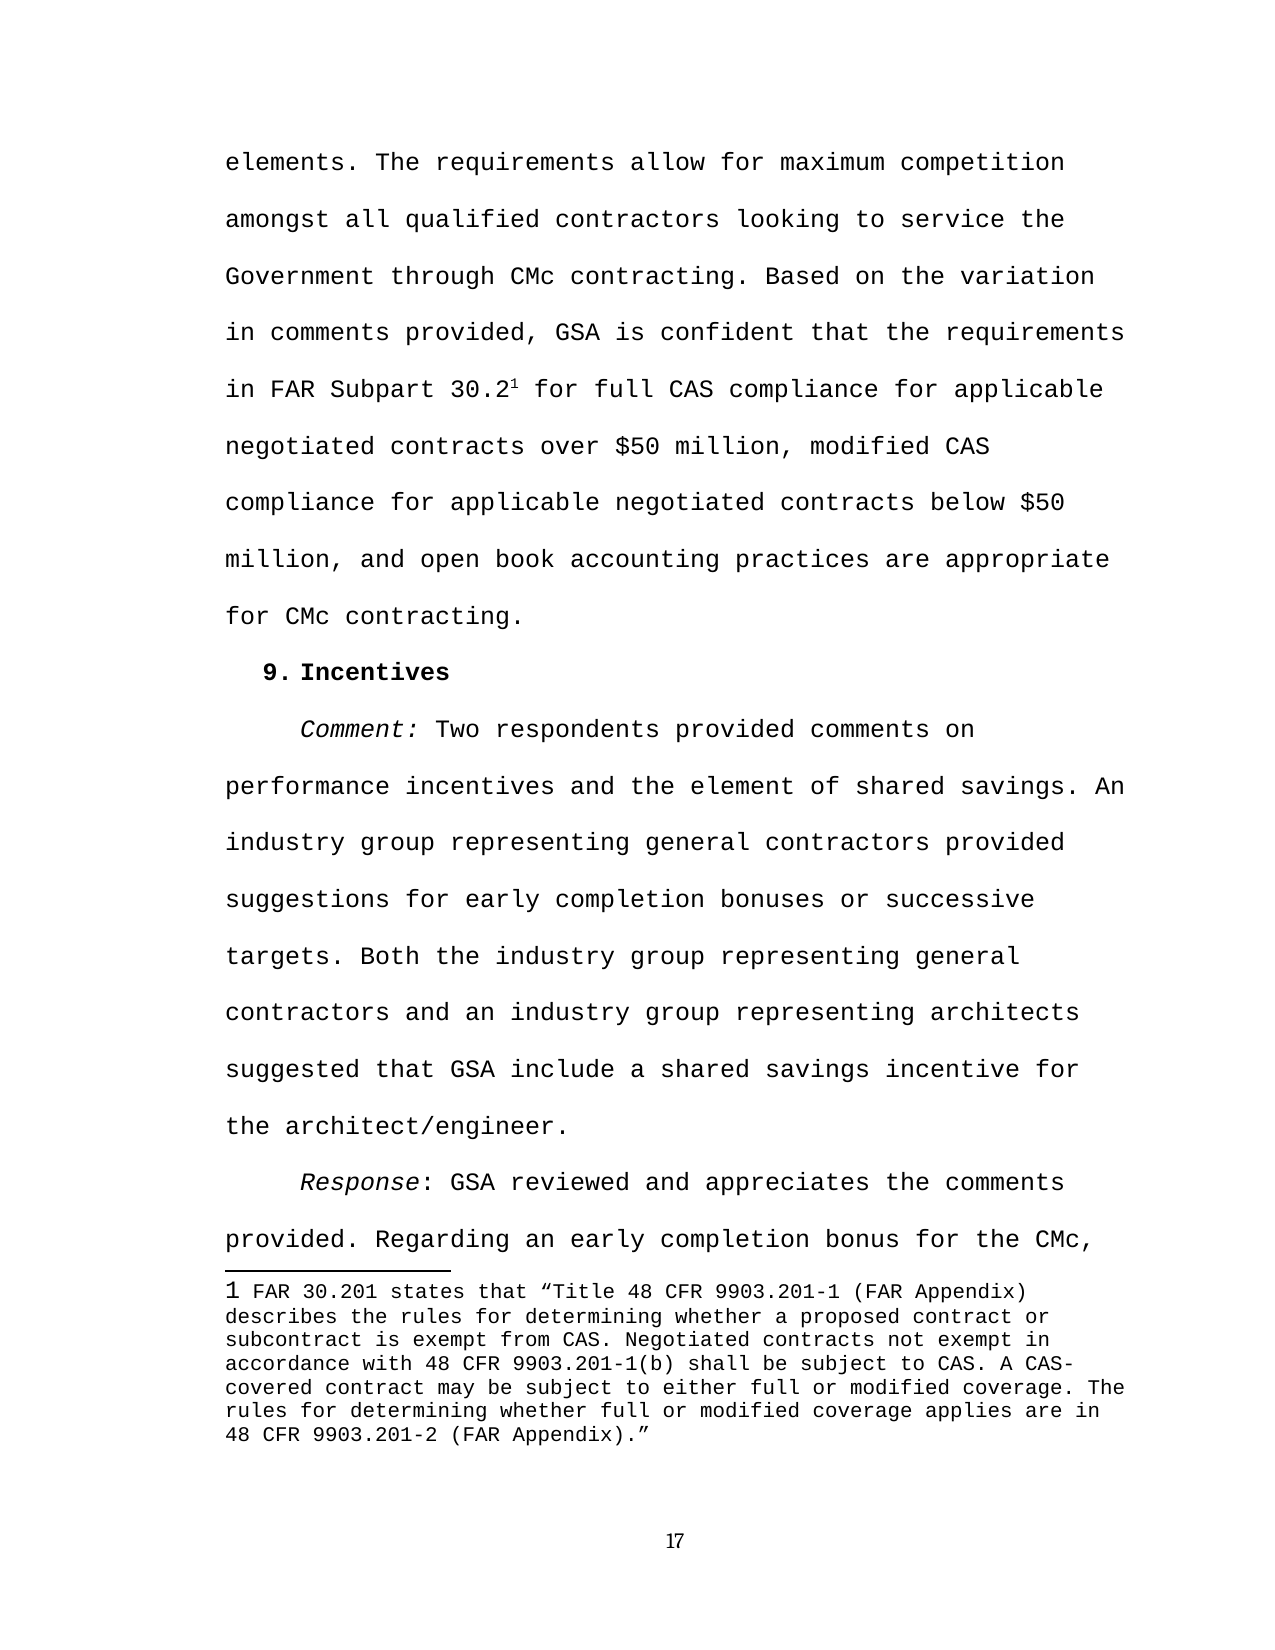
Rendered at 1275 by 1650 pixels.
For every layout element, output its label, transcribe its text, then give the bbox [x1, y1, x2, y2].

text Comment: Two respondents provided comments on performance incentives and the element of shared savings. An industry group representing general contractors provided suggestions for early completion bonuses or successive targets. Both the industry group representing general contractors and an industry group representing architects suggested that GSA include a shared savings incentive for the architect/engineer. [225, 717, 1125, 1142]
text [225, 150, 1125, 632]
list Incentives [225, 660, 1125, 688]
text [225, 1170, 1125, 1255]
